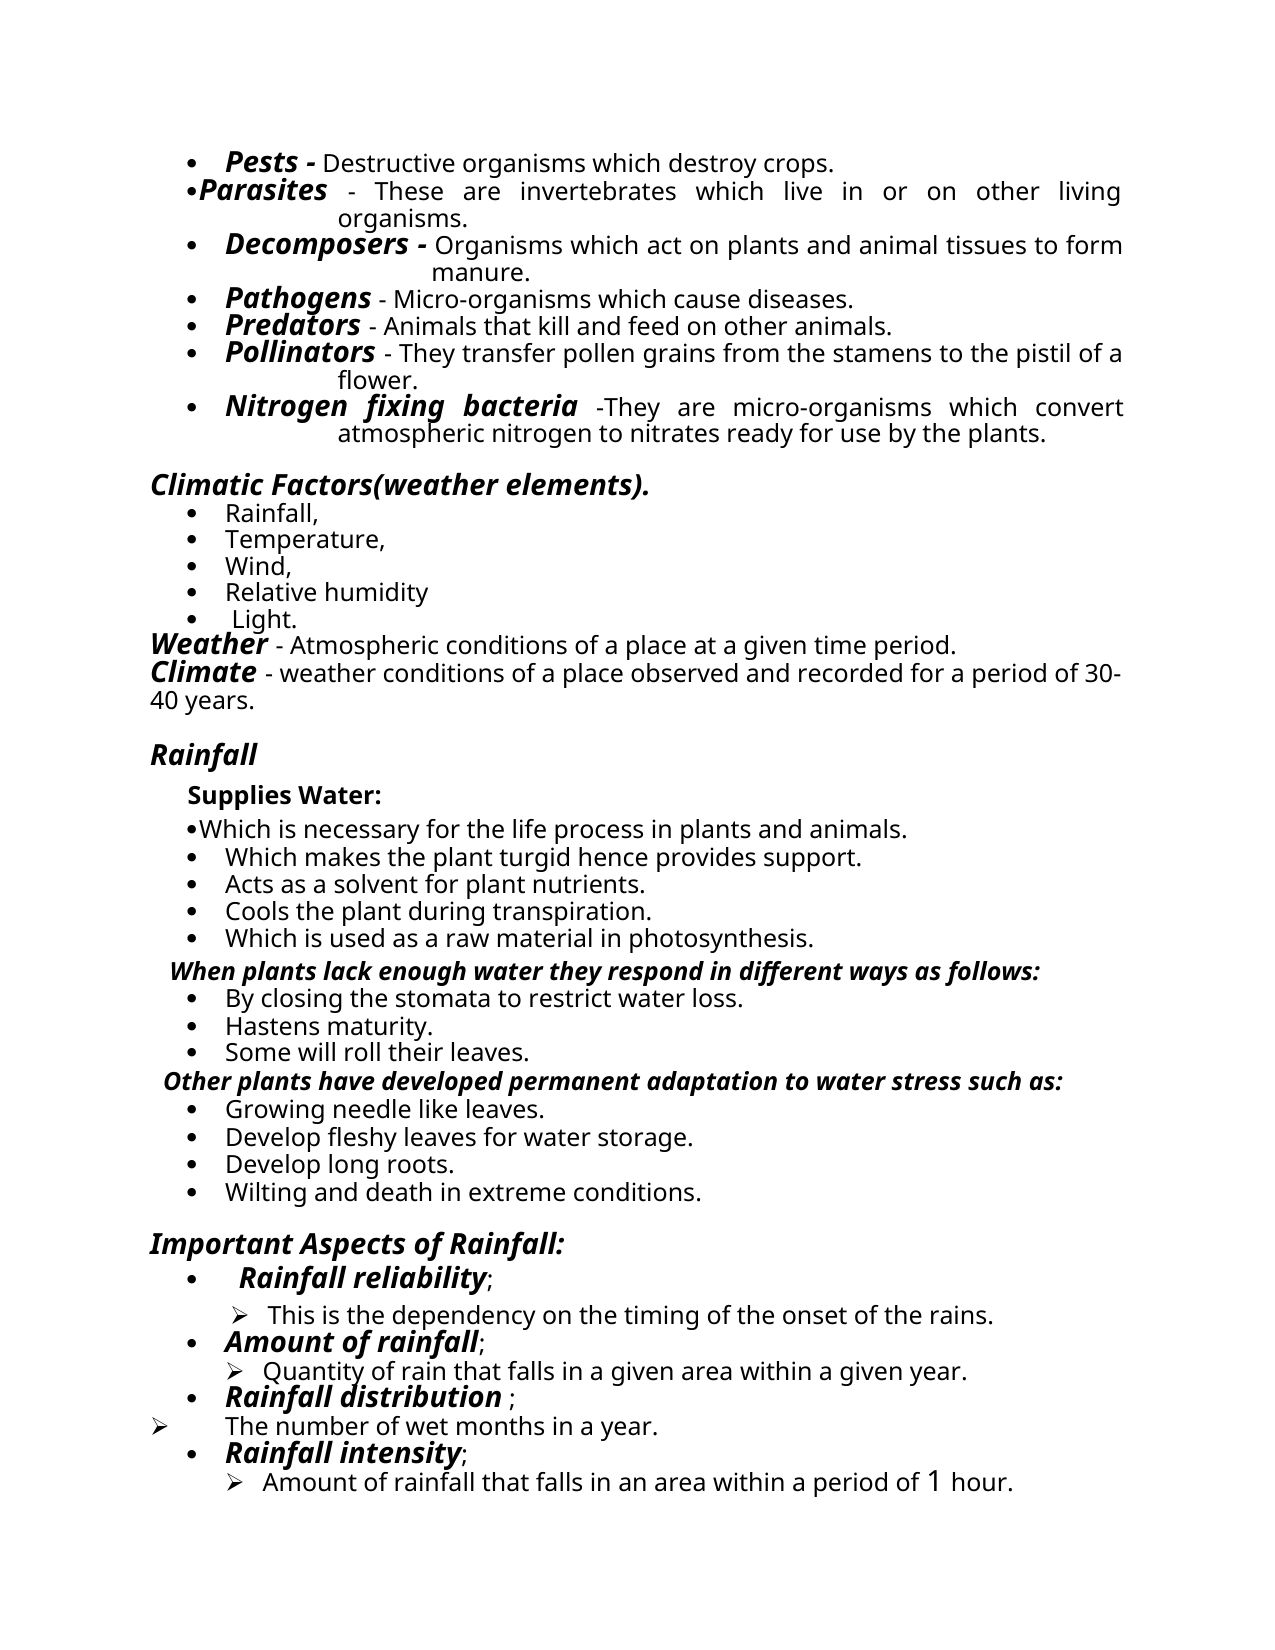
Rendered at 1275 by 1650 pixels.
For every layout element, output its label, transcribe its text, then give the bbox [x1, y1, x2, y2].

list Amount of rainfall; [435, 1330, 1122, 1358]
list Predators - Animals that kill and feed on other animals. [187, 314, 1122, 341]
list Nitrogen fixing bacteria -They are micro-organisms which convert atmospheric nitrogen to nitrates ready for use by the plants. [187, 395, 1124, 448]
list Parasites - These are invertebrates which live in or on other living organisms. [187, 178, 1122, 233]
list Pathogens - Micro-organisms which cause diseases. [187, 286, 1122, 314]
list Relative humidity [187, 581, 1123, 607]
text Important Aspects of Rainfall: [514, 1235, 1125, 1259]
text When plants lack enough water they respond in different ways as follows: [150, 959, 1122, 986]
list Rainfall distribution ; [289, 1386, 1125, 1413]
list Cools the plant during transpiration. [187, 898, 1125, 925]
text Important Aspects of Rainfall: [150, 1235, 435, 1259]
list Growing needle like leaves. [187, 1096, 1125, 1124]
list Amount of rainfall that falls in an area within a period of 1 hour. [225, 1470, 1122, 1497]
list Rainfall intensity; [289, 1442, 1122, 1469]
list Rainfall distribution ; [187, 1386, 292, 1413]
text Rainfall [150, 744, 217, 771]
list Develop fleshy leaves for water storage. [187, 1124, 1125, 1152]
list Which is used as a raw material in photosynthesis. [187, 925, 1125, 952]
list Decomposers - Organisms which act on plants and animal tissues to form manure. [187, 233, 1124, 286]
list Some will roll their leaves. [187, 1040, 1125, 1067]
list Quantity of rain that falls in a given area within a given year. [225, 1358, 1122, 1386]
text Climate - weather conditions of a place observed and recorded for a period of 30-40 years. [150, 660, 1122, 715]
list Develop long roots. [187, 1152, 1125, 1179]
list Which makes the plant turgid hence provides support. [187, 844, 1125, 871]
list Wind, [187, 554, 1123, 581]
list Hastens maturity. [187, 1013, 1125, 1040]
list Rainfall reliability; [302, 1267, 1123, 1294]
list Acts as a solvent for plant nutrients. [187, 871, 1125, 898]
text Rainfall [214, 744, 1122, 771]
list Light. [187, 607, 1123, 633]
list Rainfall intensity; [187, 1442, 292, 1469]
list Pollinators - They transfer pollen grains from the stamens to the pistil of a flower. [187, 342, 1124, 394]
list Temperature, [187, 528, 1123, 554]
list The number of wet months in a year. [150, 1413, 1125, 1441]
text Other plants have developed permanent adaptation to water stress such as: [150, 1068, 1125, 1096]
list This is the dependency on the timing of the onset of the rains. [230, 1303, 1123, 1330]
list Rainfall reliability; [187, 1267, 305, 1294]
text Important Aspects of Rainfall: [434, 1235, 515, 1259]
list Pests - Destructive organisms which destroy crops. [187, 150, 1122, 178]
list Amount of rainfall; [361, 1330, 439, 1358]
list By closing the stomata to restrict water loss. [187, 986, 1125, 1013]
list Rainfall, [187, 501, 1123, 528]
text Weather - Atmospheric conditions of a place at a given time period. [150, 633, 1123, 660]
text Climatic Factors(weather elements). [150, 475, 1123, 501]
text Supplies Water: [187, 785, 1125, 809]
list Which is necessary for the life process in plants and animals. [187, 817, 1122, 844]
list Wilting and death in extreme conditions. [187, 1179, 1123, 1207]
list Amount of rainfall; [187, 1330, 365, 1358]
